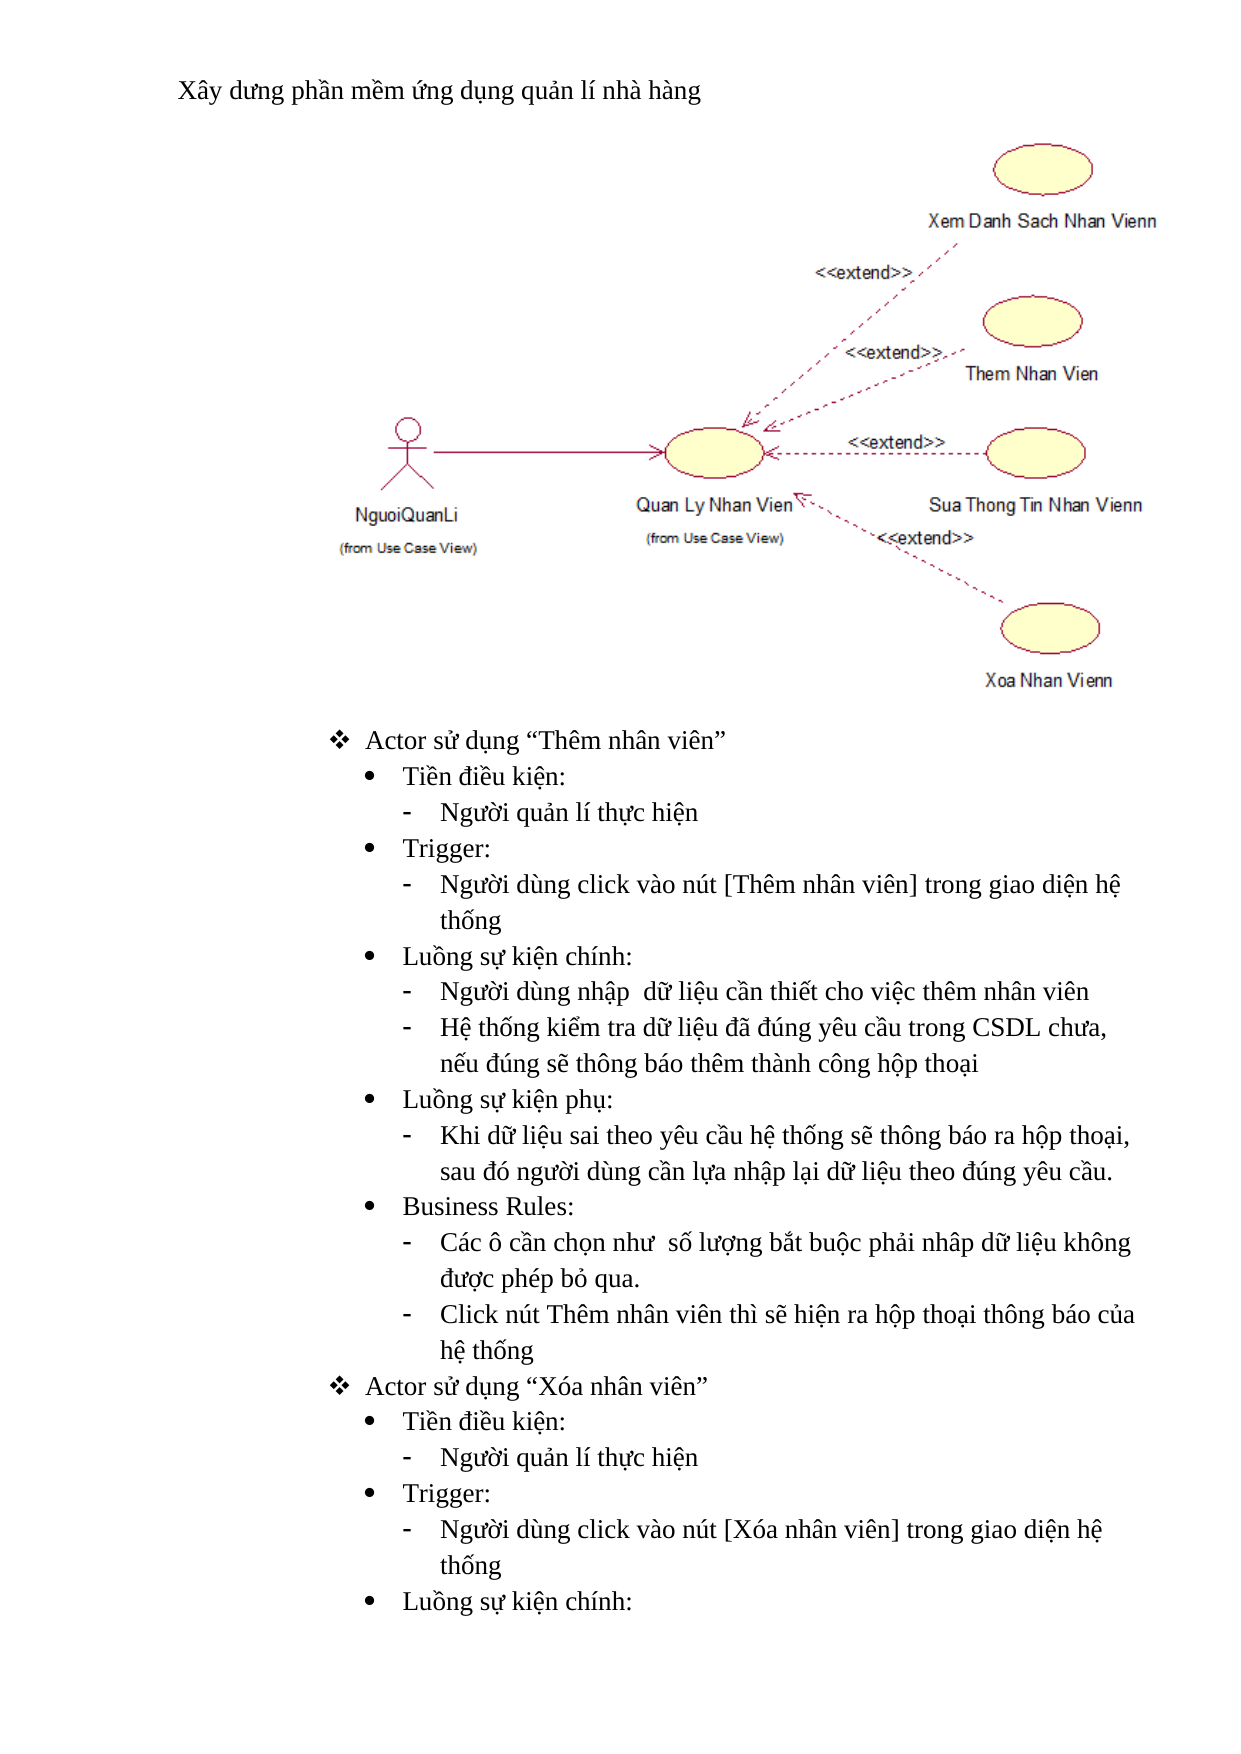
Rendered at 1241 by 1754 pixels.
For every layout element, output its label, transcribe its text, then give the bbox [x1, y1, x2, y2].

list Tiền điều kiện: [365, 760, 1152, 791]
picture [327, 118, 1200, 720]
list Actor sử dụng “Thêm nhân viên” [327, 724, 1152, 756]
list Các ô cần chọn như số lượng bắt buộc phải nhâp dữ liệu không được phép bỏ qua. [402, 1226, 1152, 1293]
list Tiền điều kiện: [365, 1406, 1152, 1437]
list Luồng sự kiện chính: [365, 1585, 1152, 1616]
list Người dùng click vào nút [Thêm nhân viên] trong giao diện hệ thống [402, 868, 1152, 935]
list Click nút Thêm nhân viên thì sẽ hiện ra hộp thoại thông báo của hệ thống [402, 1298, 1152, 1365]
list Trigger: [365, 1477, 1152, 1509]
list Người dùng click vào nút [Xóa nhân viên] trong giao diện hệ thống [402, 1513, 1152, 1580]
list Người quản lí thực hiện [402, 1441, 1152, 1473]
list Khi dữ liệu sai theo yêu cầu hệ thống sẽ thông báo ra hộp thoại, sau đó người dùng cần lựa nhập lại dữ liệu theo đúng yêu cầu. [402, 1119, 1152, 1186]
list Luồng sự kiện chính: [365, 939, 1152, 971]
list Luồng sự kiện phụ: [365, 1083, 1152, 1114]
list Hệ thống kiểm tra dữ liệu đã đúng yêu cầu trong CSDL chưa, nếu đúng sẽ thông báo thêm thành công hộp thoại [402, 1011, 1152, 1078]
list Trigger: [365, 832, 1152, 863]
list Người dùng nhập dữ liệu cần thiết cho việc thêm nhân viên [402, 976, 1152, 1007]
list Người quản lí thực hiện [402, 796, 1152, 827]
list Actor sử dụng “Xóa nhân viên” [327, 1369, 1152, 1401]
list Business Rules: [365, 1191, 1152, 1222]
